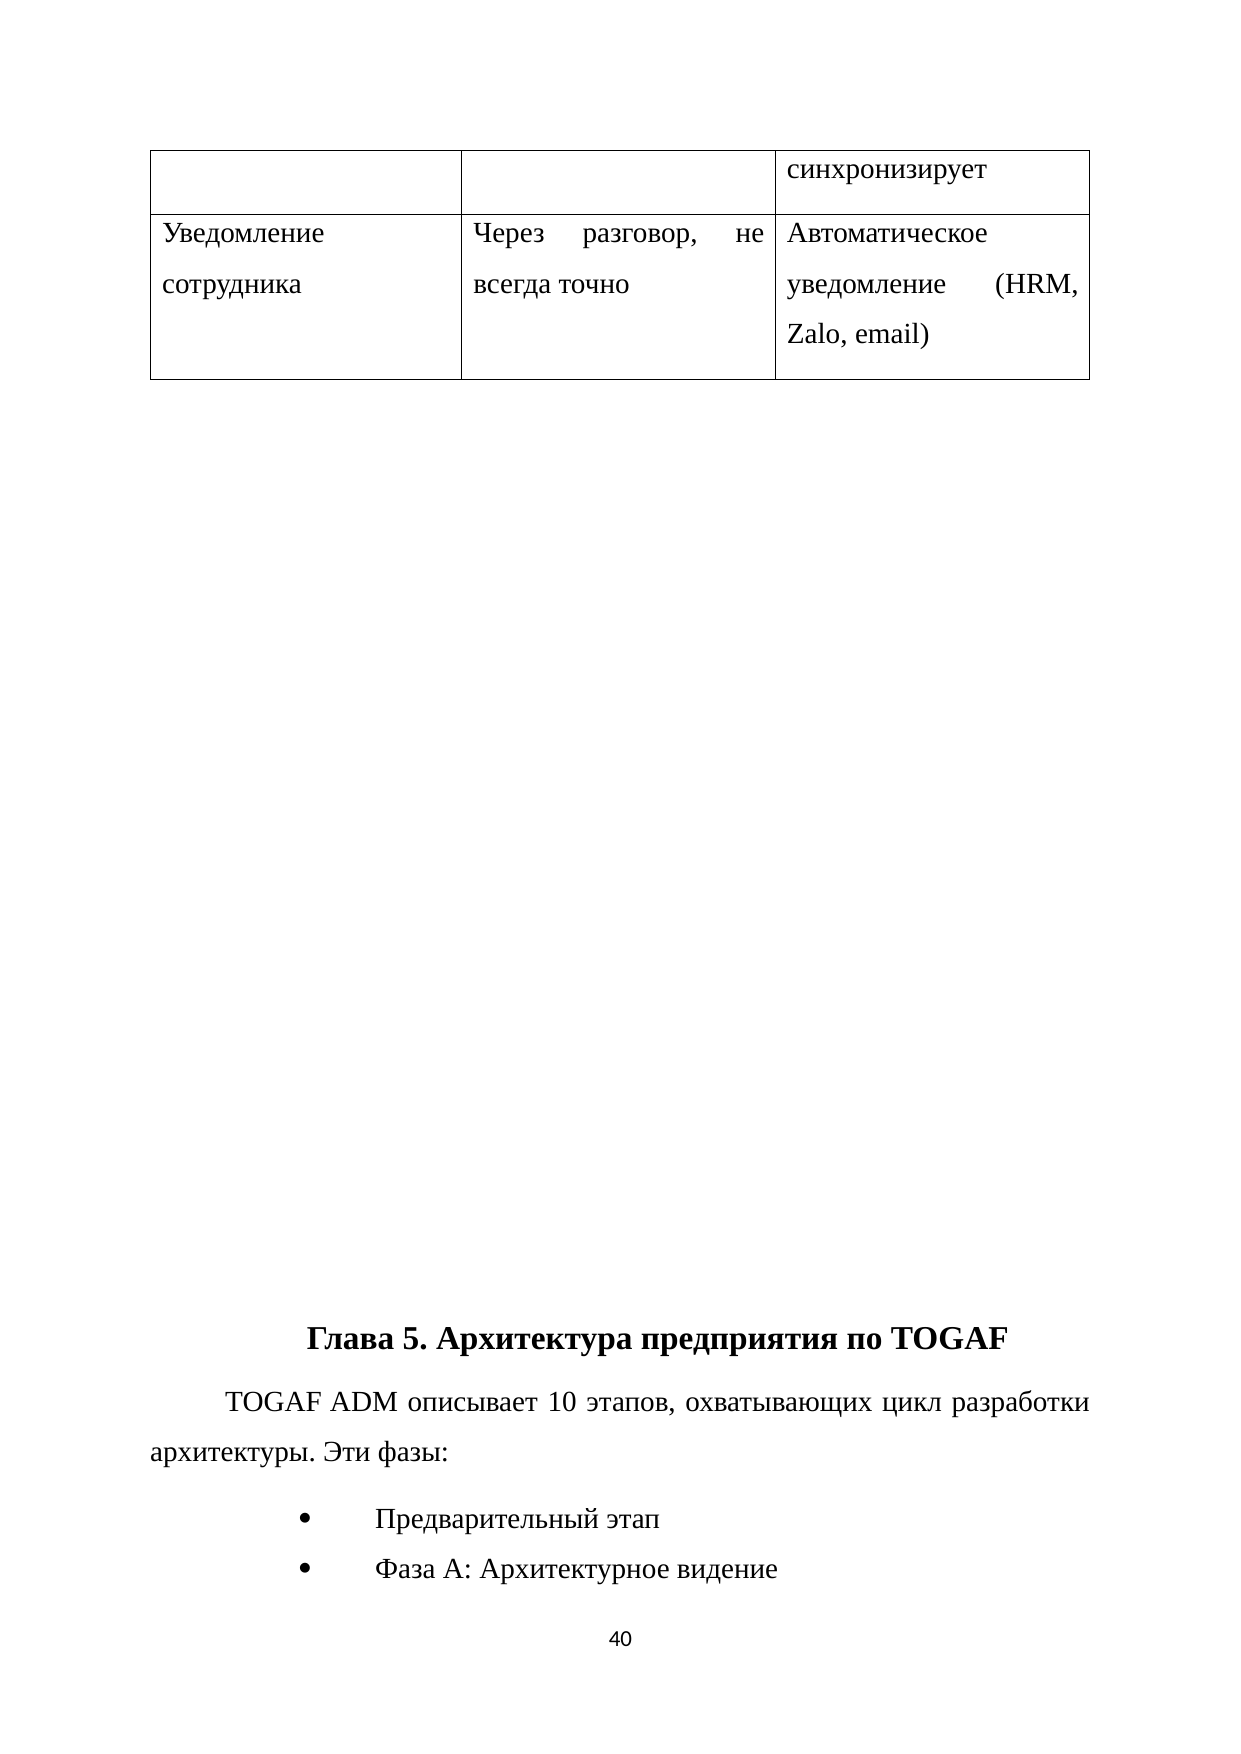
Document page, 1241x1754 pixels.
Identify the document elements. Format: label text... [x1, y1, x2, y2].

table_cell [151, 151, 461, 214]
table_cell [776, 151, 1089, 214]
subtitle Глава 5. Архитектура предприятия по TOGAF [150, 1318, 1090, 1356]
list Фаза A: Архитектурное видение [225, 1552, 1090, 1585]
table_cell Через разговор, не всегда точно [462, 215, 775, 379]
table_cell Автоматическое уведомление (HRM, Zalo, email) [776, 215, 1089, 379]
text TOGAF ADM описывает 10 этапов, охватывающих цикл разработки архитектуры. Эти фазы: [150, 1384, 1090, 1468]
list Предварительный этап [225, 1501, 1090, 1535]
table_cell Уведомление сотрудника [151, 215, 461, 379]
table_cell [462, 151, 775, 214]
